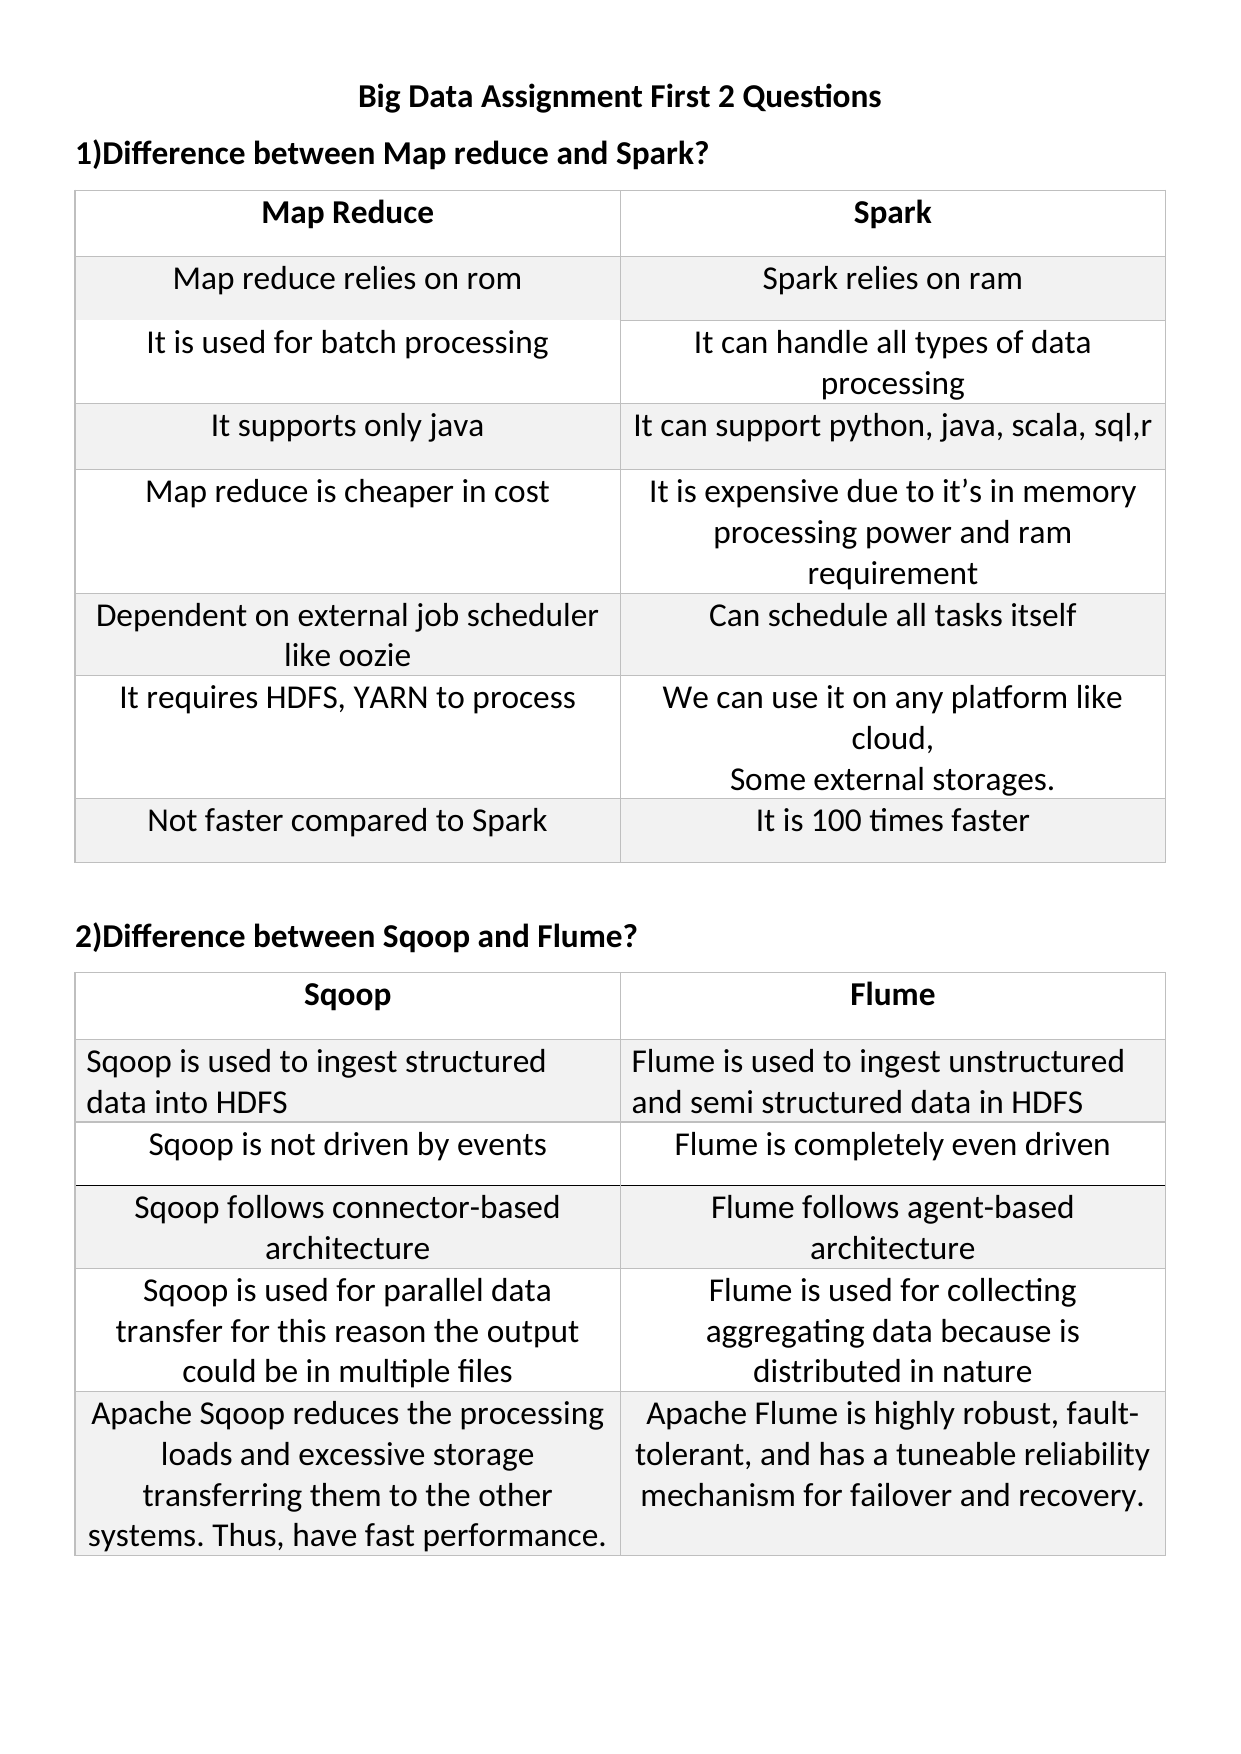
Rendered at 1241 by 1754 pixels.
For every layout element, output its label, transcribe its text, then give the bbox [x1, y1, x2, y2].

text 1)Difference between Map reduce and Spark? [75, 132, 1165, 173]
table_cell We can use it on any platform like cloud, Some external storages. [621, 676, 1165, 798]
table_cell Flume is used for collecting aggregating data because is distributed in nature [621, 1269, 1165, 1391]
table_cell Spark relies on ram [621, 257, 1165, 320]
table_cell Map reduce is cheaper in cost [76, 470, 620, 593]
table_cell Dependent on external job scheduler like oozie [76, 594, 620, 675]
table_cell Sqoop is used for parallel data transfer for this reason the output could be in multiple files [76, 1269, 620, 1391]
table_cell Not faster compared to Spark [76, 799, 620, 862]
table_header Spark [621, 191, 1165, 256]
table_cell It supports only java [76, 404, 620, 469]
table_cell Flume follows agent-based architecture [621, 1186, 1165, 1268]
table_cell It is 100 times faster [621, 799, 1165, 862]
table_cell Map reduce relies on rom [76, 257, 620, 320]
table_cell It is expensive due to it’s in memory processing power and ram requirement [621, 470, 1165, 593]
table_cell It can handle all types of data processing [621, 321, 1165, 403]
table_cell Sqoop follows connector-based architecture [76, 1186, 620, 1268]
table_cell Apache Flume is highly robust, fault-tolerant, and has a tuneable reliability mechanism for failover and recovery. [621, 1392, 1165, 1555]
text Big Data Assignment First 2 Questions [75, 75, 1165, 116]
table_cell It can support python, java, scala, sql,r [621, 404, 1165, 469]
table_header Map Reduce [76, 191, 620, 256]
table_cell Flume is completely even driven [621, 1123, 1165, 1185]
table_cell Sqoop is not driven by events [76, 1123, 620, 1185]
table_cell Sqoop is used to ingest structured data into HDFS [76, 1040, 620, 1121]
table_cell It requires HDFS, YARN to process [76, 676, 620, 798]
table_cell Apache Sqoop reduces the processing loads and excessive storage transferring them to the other systems. Thus, have fast performance. [76, 1392, 620, 1555]
table_cell Flume is used to ingest unstructured and semi structured data in HDFS [621, 1040, 1165, 1121]
text 2)Difference between Sqoop and Flume? [75, 915, 1165, 956]
table_cell It is used for batch processing [76, 320, 620, 403]
table_header Sqoop [76, 973, 620, 1039]
table_cell Can schedule all tasks itself [621, 594, 1165, 675]
table_header Flume [621, 973, 1165, 1039]
